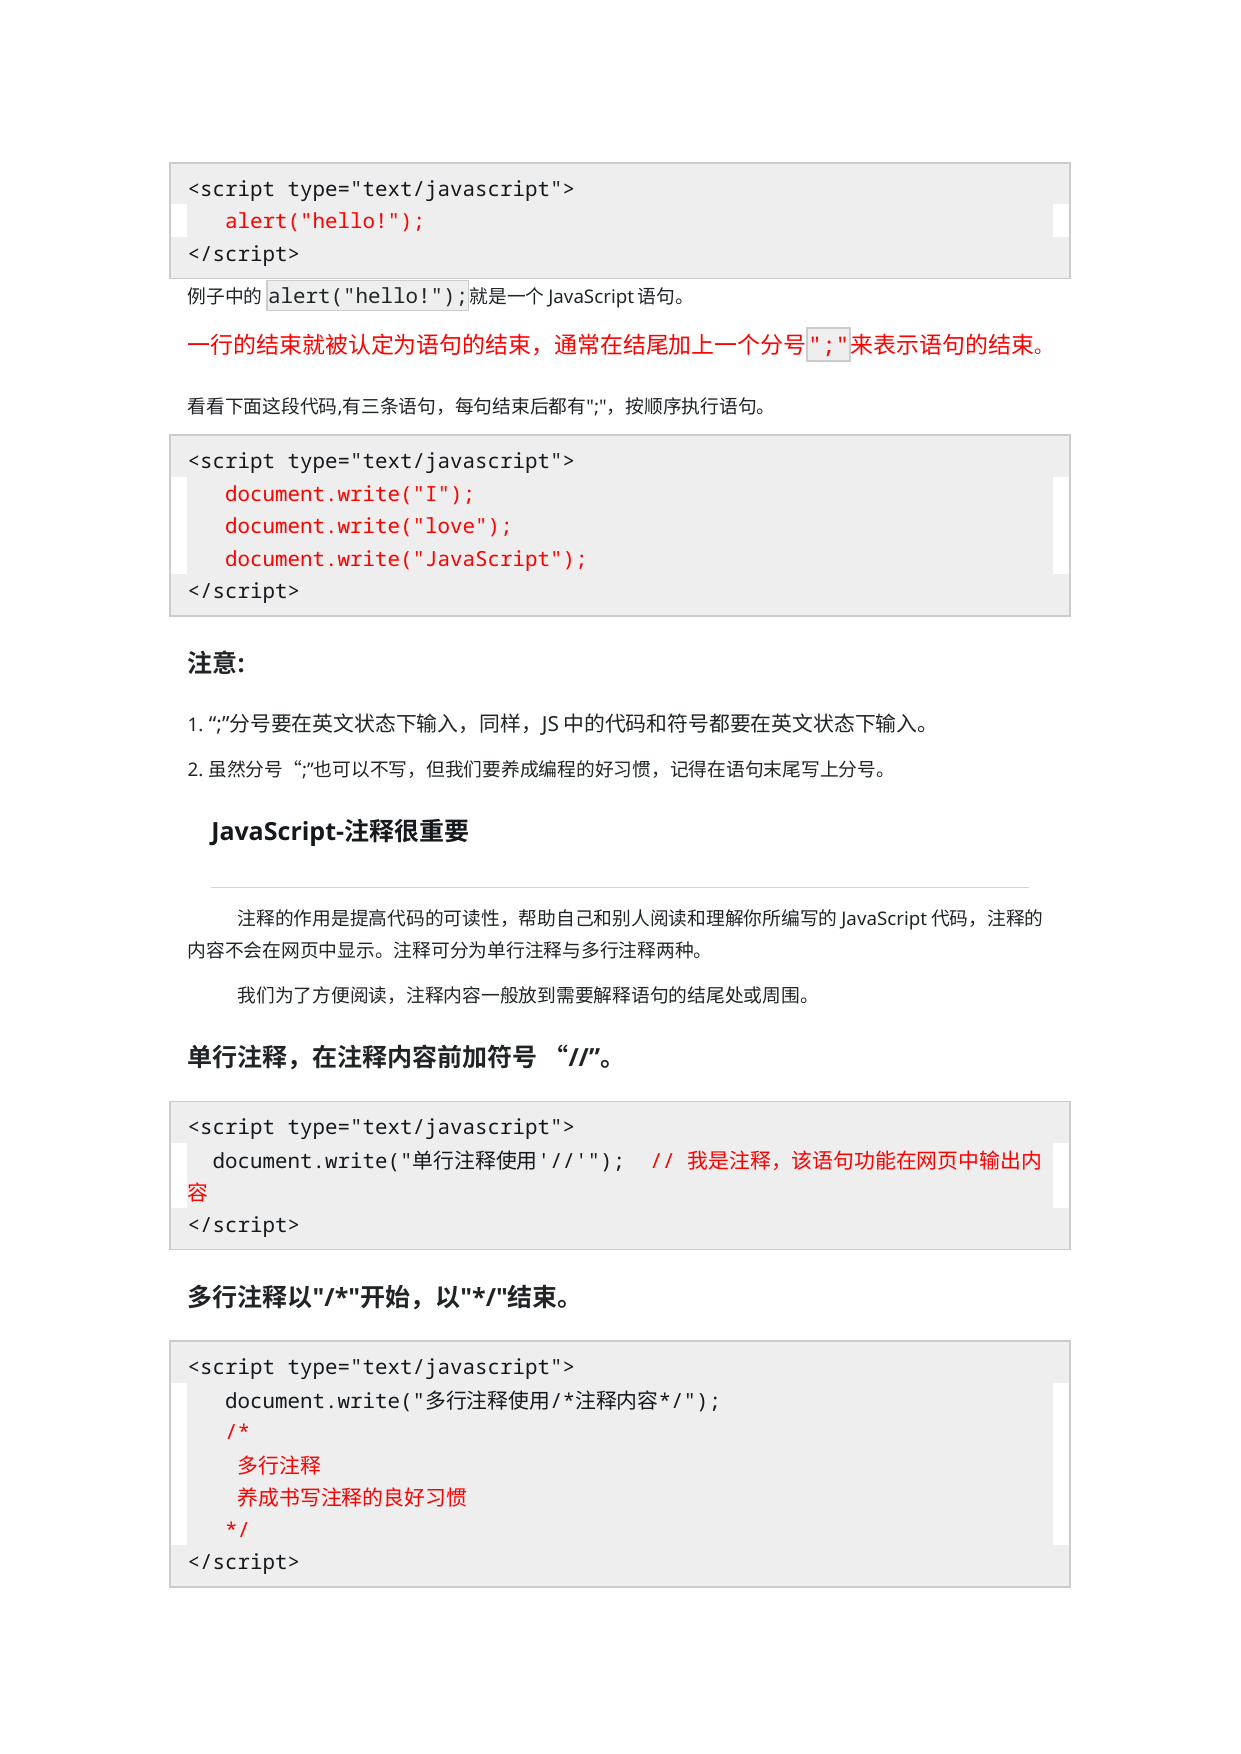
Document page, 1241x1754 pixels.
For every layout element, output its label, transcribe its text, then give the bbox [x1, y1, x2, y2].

text document.write("JavaScript"); [187, 542, 1053, 564]
text <script type="text/javascript"> [171, 1102, 1069, 1143]
text alert("hello!"); [187, 204, 1053, 227]
text 例子中的alert("hello!");就是一个JavaScript语句。 [187, 279, 468, 312]
text 注意: [187, 629, 1053, 694]
text document.write("I"); [187, 477, 1053, 509]
text 1. “;”分号要在英文状态下输入，同样，JS中的代码和符号都要在英文状态下输入。 [187, 707, 1053, 739]
text 多行注释 [187, 1448, 1053, 1480]
text 我们为了方便阅读，注释内容一般放到需要解释语句的结尾处或周围。 [187, 978, 1053, 1011]
text 多行注释以"/*"开始，以"*/"结束。 [187, 1263, 1053, 1328]
text </script> [171, 1198, 1069, 1249]
text 注释的作用是提高代码的可读性，帮助自己和别人阅读和理解你所编写的JavaScript代码，注释的内容不会在网页中显示。注释可分为单行注释与多行注释两种。 [187, 901, 1053, 966]
text 单行注释，在注释内容前加符号 “//”。 [187, 1023, 1053, 1088]
subtitle JavaScript-注释很重要 [211, 797, 1029, 887]
text */ [187, 1513, 1053, 1535]
text <script type="text/javascript"> [171, 1342, 1069, 1383]
text /* [187, 1415, 1053, 1448]
text 看看下面这段代码,有三条语句，每句结束后都有";"，按顺序执行语句。 [187, 389, 1053, 422]
text document.write("单行注释使用'//'"); // 我是注释，该语句功能在网页中输出内容 [187, 1143, 1053, 1198]
text </script> [171, 564, 1069, 615]
text </script> [171, 227, 1069, 278]
text document.write("多行注释使用/*注释内容*/"); [187, 1383, 1053, 1415]
text 养成书写注释的良好习惯 [187, 1480, 1053, 1513]
text <script type="text/javascript"> [171, 164, 1069, 204]
text 一行的结束就被认定为语句的结束，通常在结尾加上一个分号";"来表示语句的结束。 [187, 312, 1053, 377]
text document.write("love"); [187, 509, 1053, 542]
text <script type="text/javascript"> [171, 436, 1069, 477]
text 2. 虽然分号“;”也可以不写，但我们要养成编程的好习惯，记得在语句末尾写上分号。 [187, 752, 1053, 784]
text 例子中的alert("hello!");就是一个JavaScript语句。 [267, 279, 1053, 312]
text </script> [171, 1535, 1069, 1586]
